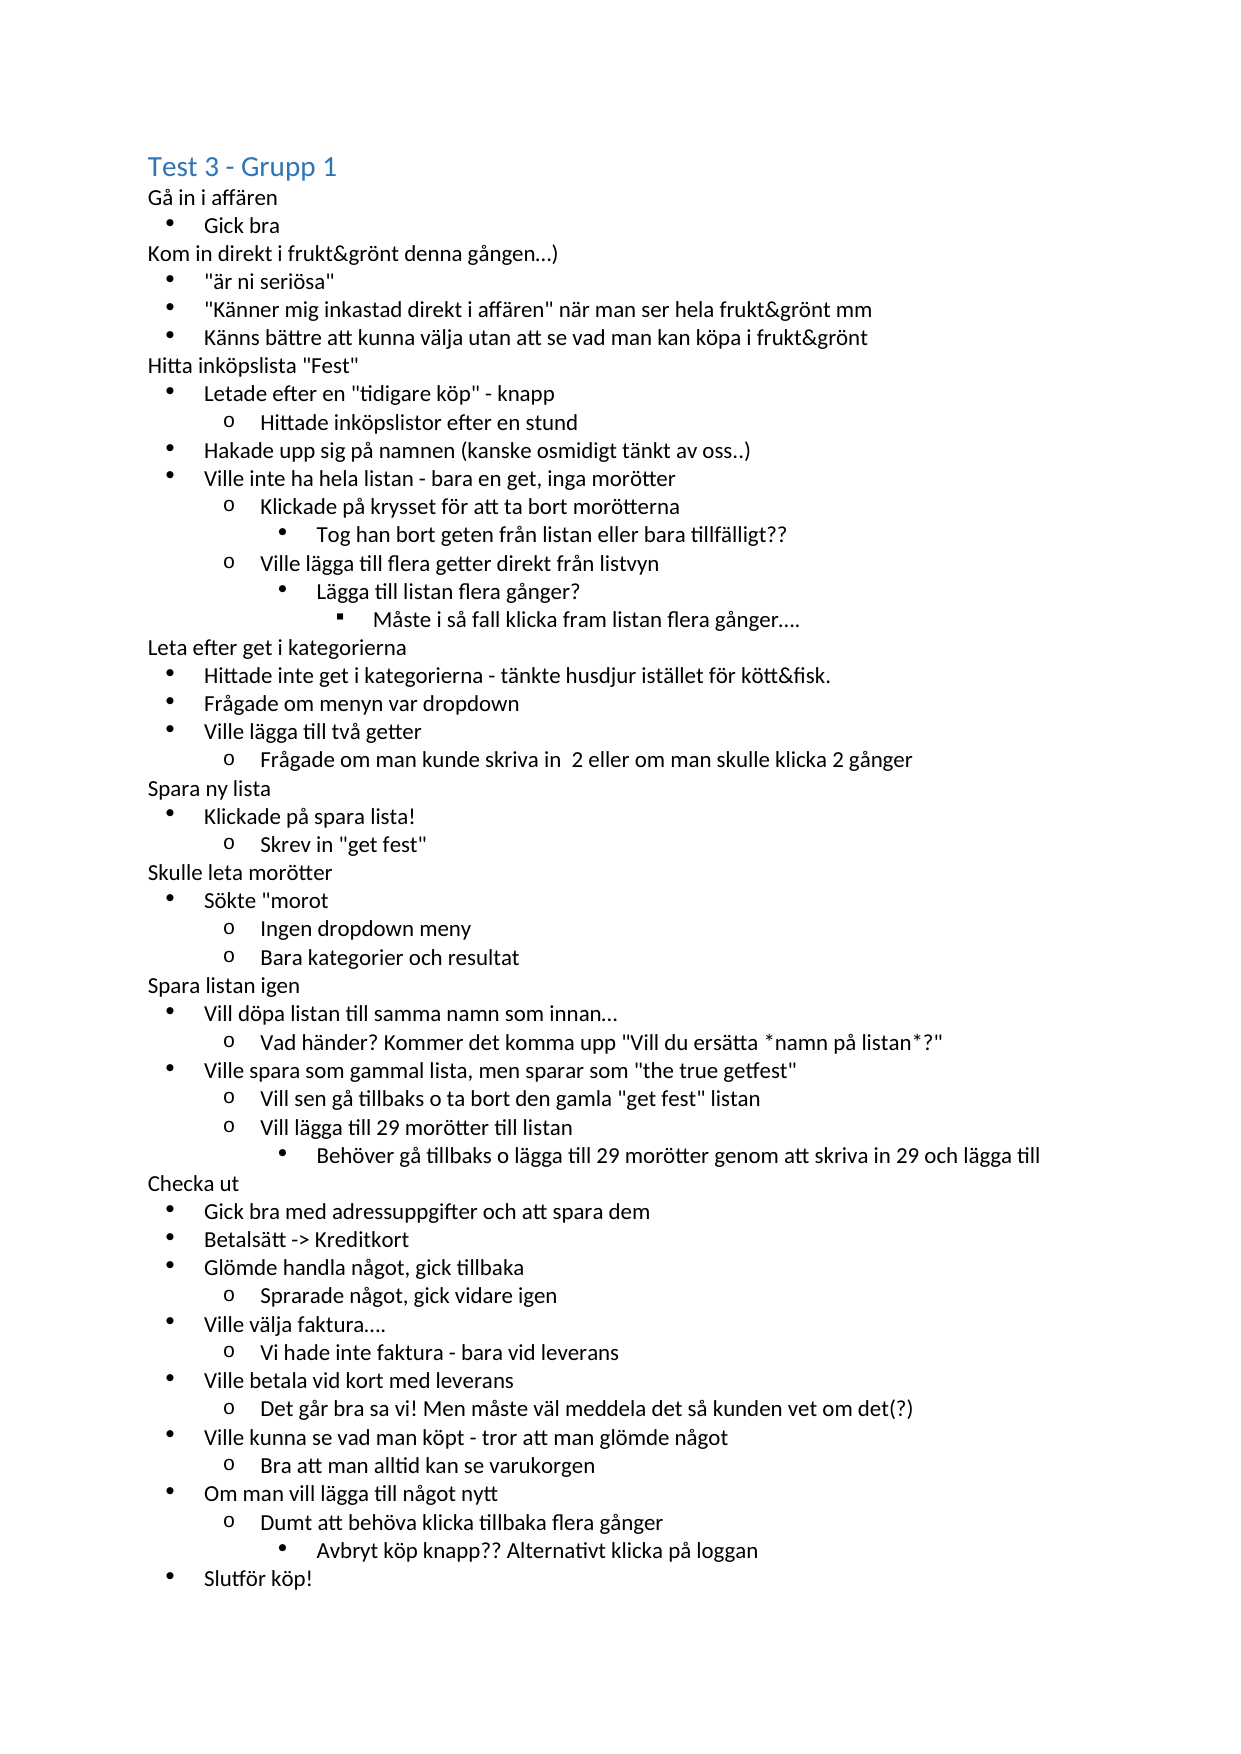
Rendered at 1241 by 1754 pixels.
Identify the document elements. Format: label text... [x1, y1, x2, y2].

text Skulle leta morötter [148, 858, 1093, 886]
list Hittade inte get i kategorierna - tänkte husdjur istället för kött&fisk. [166, 661, 1093, 689]
list Om man vill lägga till något nytt [166, 1479, 1093, 1507]
list Frågade om menyn var dropdown [166, 689, 1093, 717]
list Ville inte ha hela listan - bara en get, inga morötter [166, 464, 1093, 492]
list Behöver gå tillbaks o lägga till 29 morötter genom att skriva in 29 och lägga till [279, 1141, 1093, 1169]
list Vill lägga till 29 morötter till listan [223, 1113, 1093, 1141]
list Tog han bort geten från listan eller bara tillfälligt?? [279, 521, 1093, 548]
list Det går bra sa vi! Men måste väl meddela det så kunden vet om det(?) [223, 1394, 1093, 1423]
list Skrev in "get fest" [223, 830, 1093, 858]
text Leta efter get i kategorierna [148, 633, 1093, 661]
list Gick bra med adressuppgifter och att spara dem [166, 1197, 1093, 1225]
text Spara listan igen [148, 971, 1093, 999]
text Spara ny lista [148, 774, 1093, 802]
text Test 3 - Grupp 1 [148, 148, 1093, 183]
list Ville lägga till flera getter direkt från listvyn [223, 548, 1093, 577]
list Letade efter en "tidigare köp" - knapp [166, 379, 1093, 407]
text Gå in i affären [148, 183, 1093, 211]
list Avbryt köp knapp?? Alternativt klicka på loggan [279, 1536, 1093, 1564]
list Bara kategorier och resultat [223, 943, 1093, 971]
list Måste i så fall klicka fram listan flera gånger…. [335, 605, 1093, 633]
list Klickade på spara lista! [166, 802, 1093, 830]
list Sökte "morot [166, 886, 1093, 914]
list "Känner mig inkastad direkt i affären" när man ser hela frukt&grönt mm [166, 295, 1093, 323]
list Ville välja faktura…. [166, 1310, 1093, 1338]
list Vi hade inte faktura - bara vid leverans [223, 1338, 1093, 1366]
list Ingen dropdown meny [223, 914, 1093, 943]
list Klickade på krysset för att ta bort morötterna [223, 492, 1093, 521]
list Ville spara som gammal lista, men sparar som "the true getfest" [166, 1056, 1093, 1084]
text Checka ut [148, 1169, 1093, 1197]
list Lägga till listan flera gånger? [279, 577, 1093, 605]
list Slutför köp! [166, 1564, 1093, 1592]
list "är ni seriösa" [166, 267, 1093, 295]
list Vad händer? Kommer det komma upp "Vill du ersätta *namn på listan*?" [223, 1027, 1093, 1056]
list Sprarade något, gick vidare igen [223, 1281, 1093, 1310]
list Känns bättre att kunna välja utan att se vad man kan köpa i frukt&grönt [166, 323, 1093, 351]
list Glömde handla något, gick tillbaka [166, 1253, 1093, 1281]
list Hakade upp sig på namnen (kanske osmidigt tänkt av oss..) [166, 436, 1093, 464]
list Gick bra [166, 211, 1093, 239]
list Ville kunna se vad man köpt - tror att man glömde något [166, 1423, 1093, 1451]
list Ville betala vid kort med leverans [166, 1366, 1093, 1394]
list Vill döpa listan till samma namn som innan… [166, 999, 1093, 1027]
list Betalsätt -> Kreditkort [166, 1225, 1093, 1253]
text Hitta inköpslista "Fest" [148, 351, 1093, 379]
list Bra att man alltid kan se varukorgen [223, 1451, 1093, 1479]
text Kom in direkt i frukt&grönt denna gången…) [148, 239, 1093, 267]
list Vill sen gå tillbaks o ta bort den gamla "get fest" listan [223, 1084, 1093, 1113]
list Hittade inköpslistor efter en stund [223, 407, 1093, 436]
list Ville lägga till två getter [166, 717, 1093, 745]
list Dumt att behöva klicka tillbaka flera gånger [223, 1507, 1093, 1536]
list Frågade om man kunde skriva in 2 eller om man skulle klicka 2 gånger [223, 745, 1093, 774]
